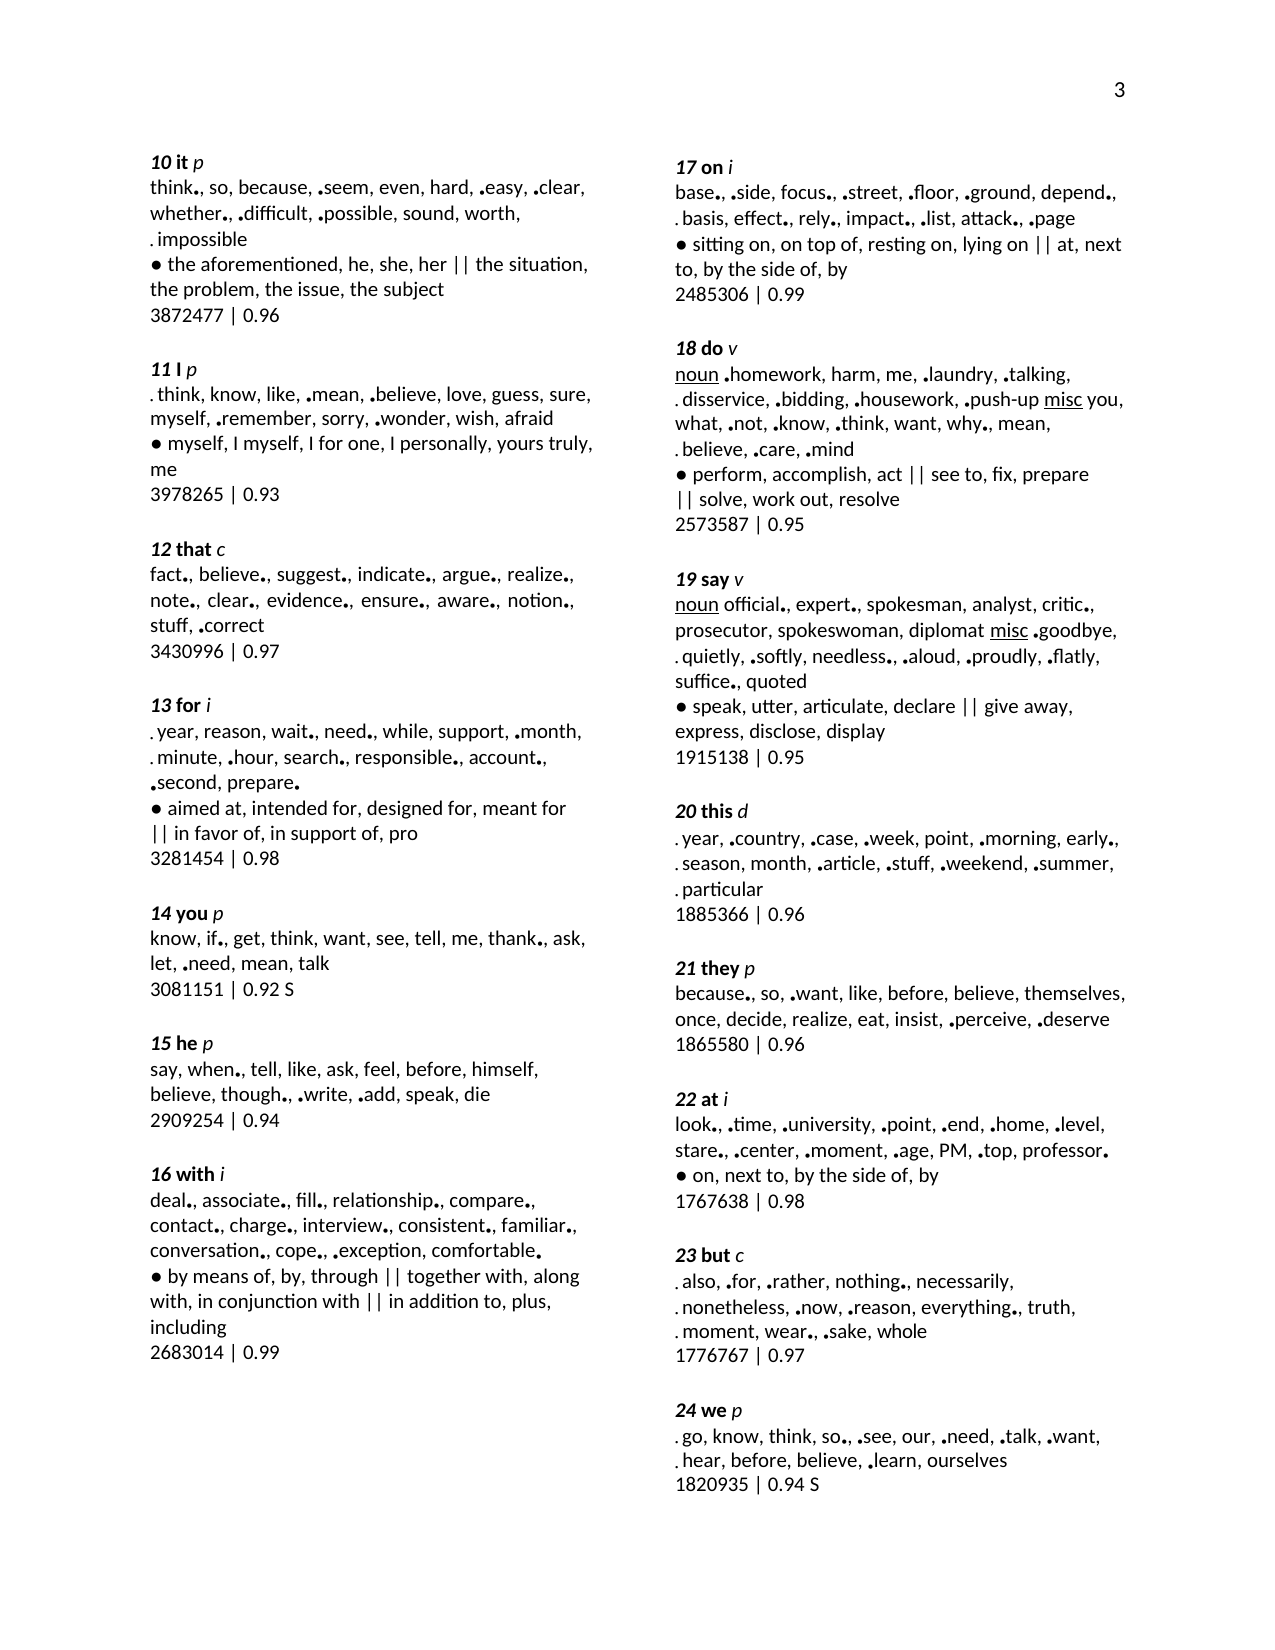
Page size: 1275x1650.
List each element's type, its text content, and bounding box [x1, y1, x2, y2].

text noun •homework, harm, me, •laundry, •talking, [675, 361, 1148, 386]
list sitting on, on top of, resting on, lying on || at, next to, by the side of, by [675, 231, 1123, 282]
text 3430996 | 0.97 [150, 638, 598, 663]
text 3281454 | 0.98 [150, 846, 598, 871]
list particular [675, 876, 1148, 901]
text deal•, associate•, fill•, relationship•, compare•, contact•, charge•, interview•, consistent•, familiar•, conversation•, cope•, •exception, comfortable• [150, 1187, 583, 1263]
text 2683014 | 0.99 [150, 1339, 598, 1365]
list year, reason, wait•, need•, while, support, •month, [150, 718, 598, 744]
subtitle on i [675, 154, 1148, 179]
list go, know, think, so•, •see, our, •need, •talk, •want, [675, 1422, 1148, 1448]
text base•, •side, focus•, •street, •floor, •ground, depend•, [675, 179, 1148, 205]
text 1885366 | 0.96 [675, 901, 1148, 926]
list he p [150, 1030, 598, 1056]
list on, next to, by the side of, by 1767638 | 0.98 [675, 1162, 939, 1213]
list I p [150, 356, 598, 381]
text think•, so, because, •seem, even, hard, •easy, •clear, whether•, •difficult, •possible, sound, worth, [150, 174, 590, 225]
list we p [675, 1397, 1148, 1422]
list impossible [150, 225, 598, 251]
list basis, effect•, rely•, impact•, •list, attack•, •page [675, 205, 1148, 231]
text 3872477 | 0.96 [150, 302, 598, 327]
list aimed at, intended for, designed for, meant for || in favor of, in support of, pro [150, 795, 591, 846]
list quietly, •softly, needless•, •aloud, •proudly, •flatly, [675, 642, 1148, 668]
list season, month, •article, •stuff, •weekend, •summer, [675, 850, 1148, 876]
list do v [675, 336, 1148, 361]
list minute, •hour, search•, responsible•, account•, [150, 744, 598, 769]
text say, when•, tell, like, ask, feel, before, himself, believe, though•, •write, •add, speak, die 2909254 | 0.94 [150, 1056, 542, 1132]
list it p [150, 149, 598, 174]
text •second, prepare• [150, 769, 598, 795]
text 1915138 | 0.95 [675, 744, 1148, 769]
text 3978265 | 0.93 [150, 481, 598, 507]
text 2485306 | 0.99 [675, 282, 1148, 307]
list believe, •care, •mind [675, 436, 1148, 462]
list at i [675, 1086, 1148, 1111]
subtitle they p [675, 955, 1148, 981]
list by means of, by, through || together with, along with, in conjunction with || in addition to, plus, including [150, 1263, 580, 1339]
subtitle you p [150, 900, 598, 925]
text noun official•, expert•, spokesman, analyst, critic•, prosecutor, spokeswoman, diplomat misc •goodbye, [675, 591, 1121, 642]
list also, •for, •rather, nothing•, necessarily, [675, 1268, 1148, 1294]
list myself, I myself, I for one, I personally, yours truly, me [150, 431, 594, 481]
subtitle but c [675, 1242, 1148, 1268]
list disservice, •bidding, •housework, •push-up misc you, what, •not, •know, •think, want, why•, mean, [675, 387, 1131, 435]
text suffice•, quoted [675, 668, 1148, 693]
list think, know, like, •mean, •believe, love, guess, sure, myself, •remember, sorry, •wonder, wish, afraid [150, 382, 592, 430]
subtitle that c [150, 536, 598, 561]
text 3081151 | 0.92 S [150, 976, 598, 1001]
text know, if•, get, think, want, see, tell, me, thank•, ask, let, •need, mean, talk [150, 925, 589, 976]
list hear, before, believe, •learn, ourselves 1820935 | 0.94 S [675, 1449, 1008, 1497]
subtitle say v [675, 566, 1148, 591]
list nonetheless, •now, •reason, everything•, truth, [675, 1294, 1148, 1319]
list perform, accomplish, act || see to, fix, prepare || solve, work out, resolve [675, 462, 1113, 512]
subtitle for i [150, 692, 598, 718]
text because•, so, •want, like, before, believe, themselves, once, decide, realize, eat, insist, •perceive, •deserve 1865580 | 0.96 [675, 981, 1148, 1057]
text 2573587 | 0.95 [675, 512, 1148, 537]
list moment, wear•, •sake, whole 1776767 | 0.97 [675, 1319, 930, 1368]
list year, •country, •case, •week, point, •morning, early•, [675, 824, 1148, 850]
text look•, •time, •university, •point, •end, •home, •level, stare•, •center, •moment, •age, PM, •top, professor• [675, 1112, 1115, 1162]
list speak, utter, articulate, declare || give away, express, disclose, display [675, 693, 1074, 744]
subtitle with i [150, 1161, 598, 1187]
text fact•, believe•, suggest•, indicate•, argue•, realize•, note•, clear•, evidence•, ensure•, aware•, notion•, stuff, •correct [150, 561, 574, 638]
list the aforementioned, he, she, her || the situation, the problem, the issue, the subject [150, 251, 589, 302]
subtitle this d [675, 799, 1148, 824]
